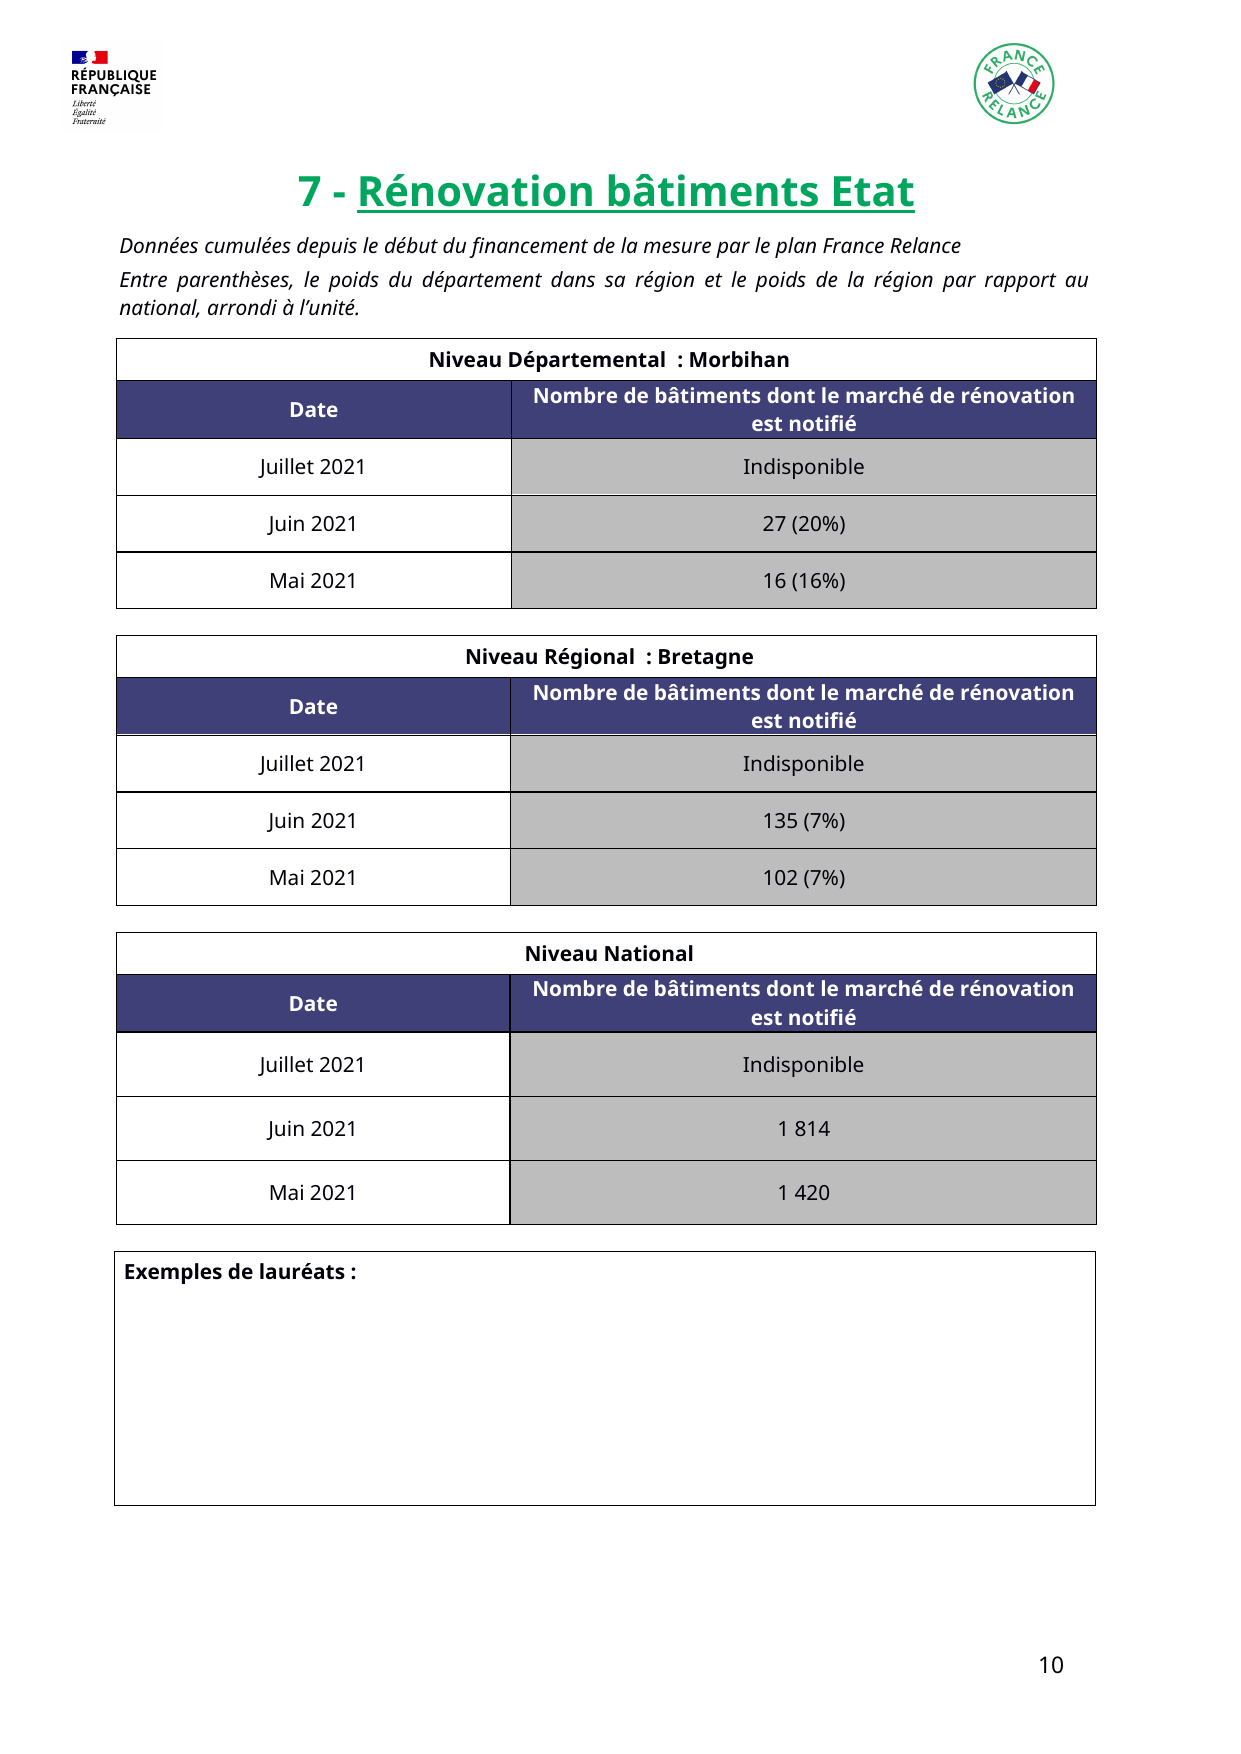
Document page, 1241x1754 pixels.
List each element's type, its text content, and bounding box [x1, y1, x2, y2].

table_cell 16 (16%) [512, 553, 1096, 608]
table_cell Indisponible [511, 1033, 1096, 1096]
table_header Niveau Régional : Bretagne [117, 636, 1096, 677]
table_cell Date [117, 381, 511, 438]
subtitle 7 - Rénovation bâtiments Etat [119, 162, 1094, 219]
table_header Niveau Départemental : Morbihan [117, 339, 1096, 380]
table_cell Juin 2021 [117, 793, 510, 848]
table_cell 135 (7%) [511, 793, 1096, 848]
table_cell Mai 2021 [117, 849, 510, 905]
table_cell Juillet 2021 [117, 439, 511, 494]
table_cell 102 (7%) [511, 849, 1096, 905]
table_cell Nombre de bâtiments dont le marché de rénovation est notifié [511, 975, 1096, 1031]
text Entre parenthèses, le poids du département dans sa région et le poids de la région par rapport au national, arrondi à l’unité. [119, 265, 1094, 322]
table_cell Juin 2021 [117, 496, 511, 551]
picture [60, 39, 164, 133]
table_cell Mai 2021 [117, 553, 511, 608]
table_cell Date [117, 678, 510, 734]
table_cell Nombre de bâtiments dont le marché de rénovation est notifié [511, 678, 1096, 734]
table_cell Nombre de bâtiments dont le marché de rénovation est notifié [512, 381, 1096, 438]
table_cell Indisponible [512, 439, 1096, 494]
table_cell Juillet 2021 [117, 1033, 509, 1096]
table_cell Date [117, 975, 509, 1031]
picture [935, 31, 1082, 126]
table_cell 1 814 [511, 1097, 1096, 1160]
table_header Niveau National [117, 933, 1096, 973]
table_cell Indisponible [511, 736, 1096, 791]
table_cell Juillet 2021 [117, 736, 510, 791]
table_cell Mai 2021 [117, 1161, 509, 1224]
text Données cumulées depuis le début du financement de la mesure par le plan France Relance [119, 231, 1094, 260]
table_header Exemples de lauréats : [115, 1252, 1095, 1504]
table_cell Juin 2021 [117, 1097, 509, 1160]
table_cell 27 (20%) [512, 496, 1096, 551]
table_cell 1 420 [511, 1161, 1096, 1224]
